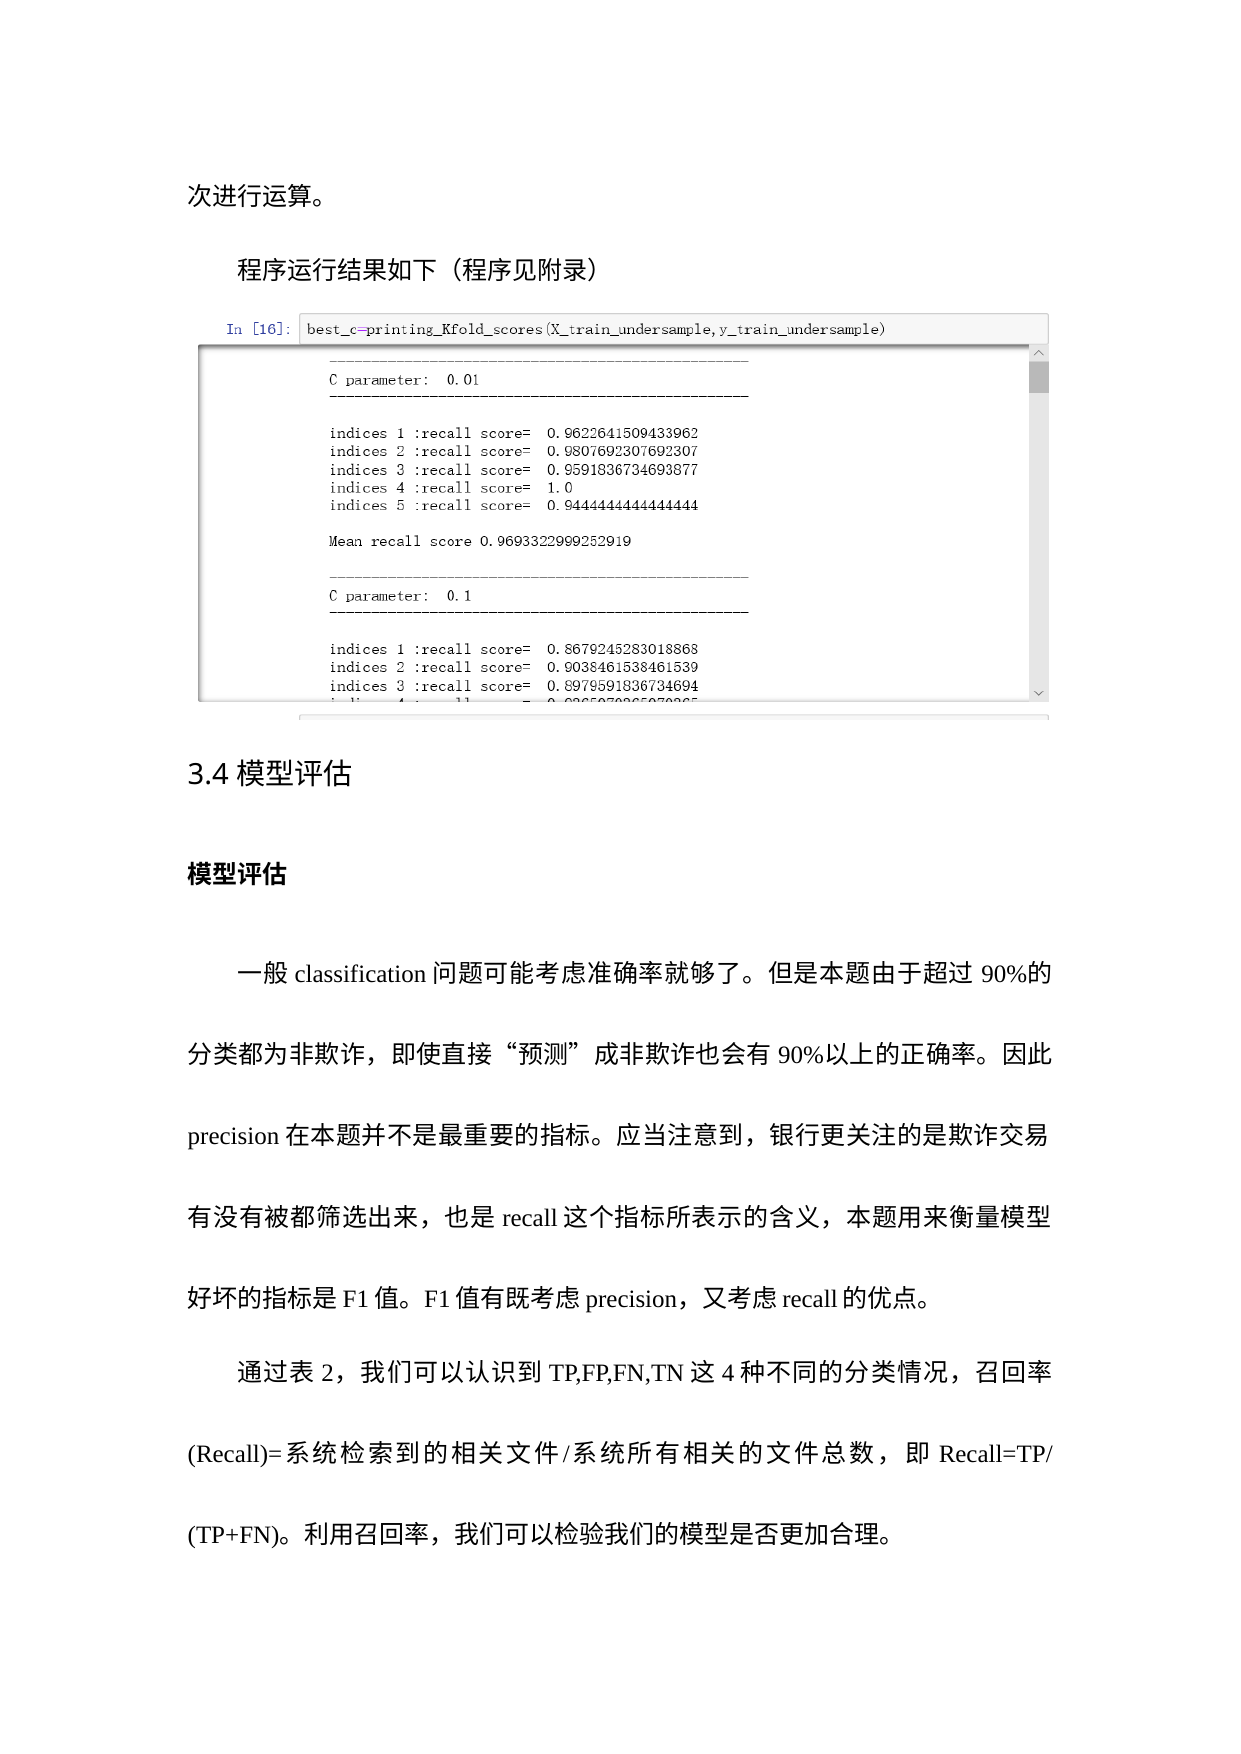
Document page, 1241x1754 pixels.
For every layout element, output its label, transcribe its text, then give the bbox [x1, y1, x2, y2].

list 模型评估 [187, 840, 1059, 905]
picture [187, 310, 1053, 720]
list 通过表2，我们可以认识到TP,FP,FN,TN这4种不同的分类情况，召回率(Recall)=系统检索到的相关文件/系统所有相关的文件总数，即Recall=TP/(TP+FN)。利用召回率，我们可以检验我们的模型是否更加合理。 [187, 1338, 1053, 1565]
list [187, 162, 1053, 227]
list 3.4 模型评估 [187, 739, 1053, 804]
list 一般classification问题可能考虑准确率就够了。但是本题由于超过90%的分类都为非欺诈，即使直接“预测”成非欺诈也会有90%以上的正确率。因此precision在本题并不是最重要的指标。应当注意到，银行更关注的是欺诈交易有没有被都筛选出来，也是recall这个指标所表示的含义，本题用来衡量模型好坏的指标是F1值。F1值有既考虑precision，又考虑recall的优点。 [187, 939, 1053, 1329]
list 程序运行结果如下（程序见附录） [187, 236, 1053, 301]
